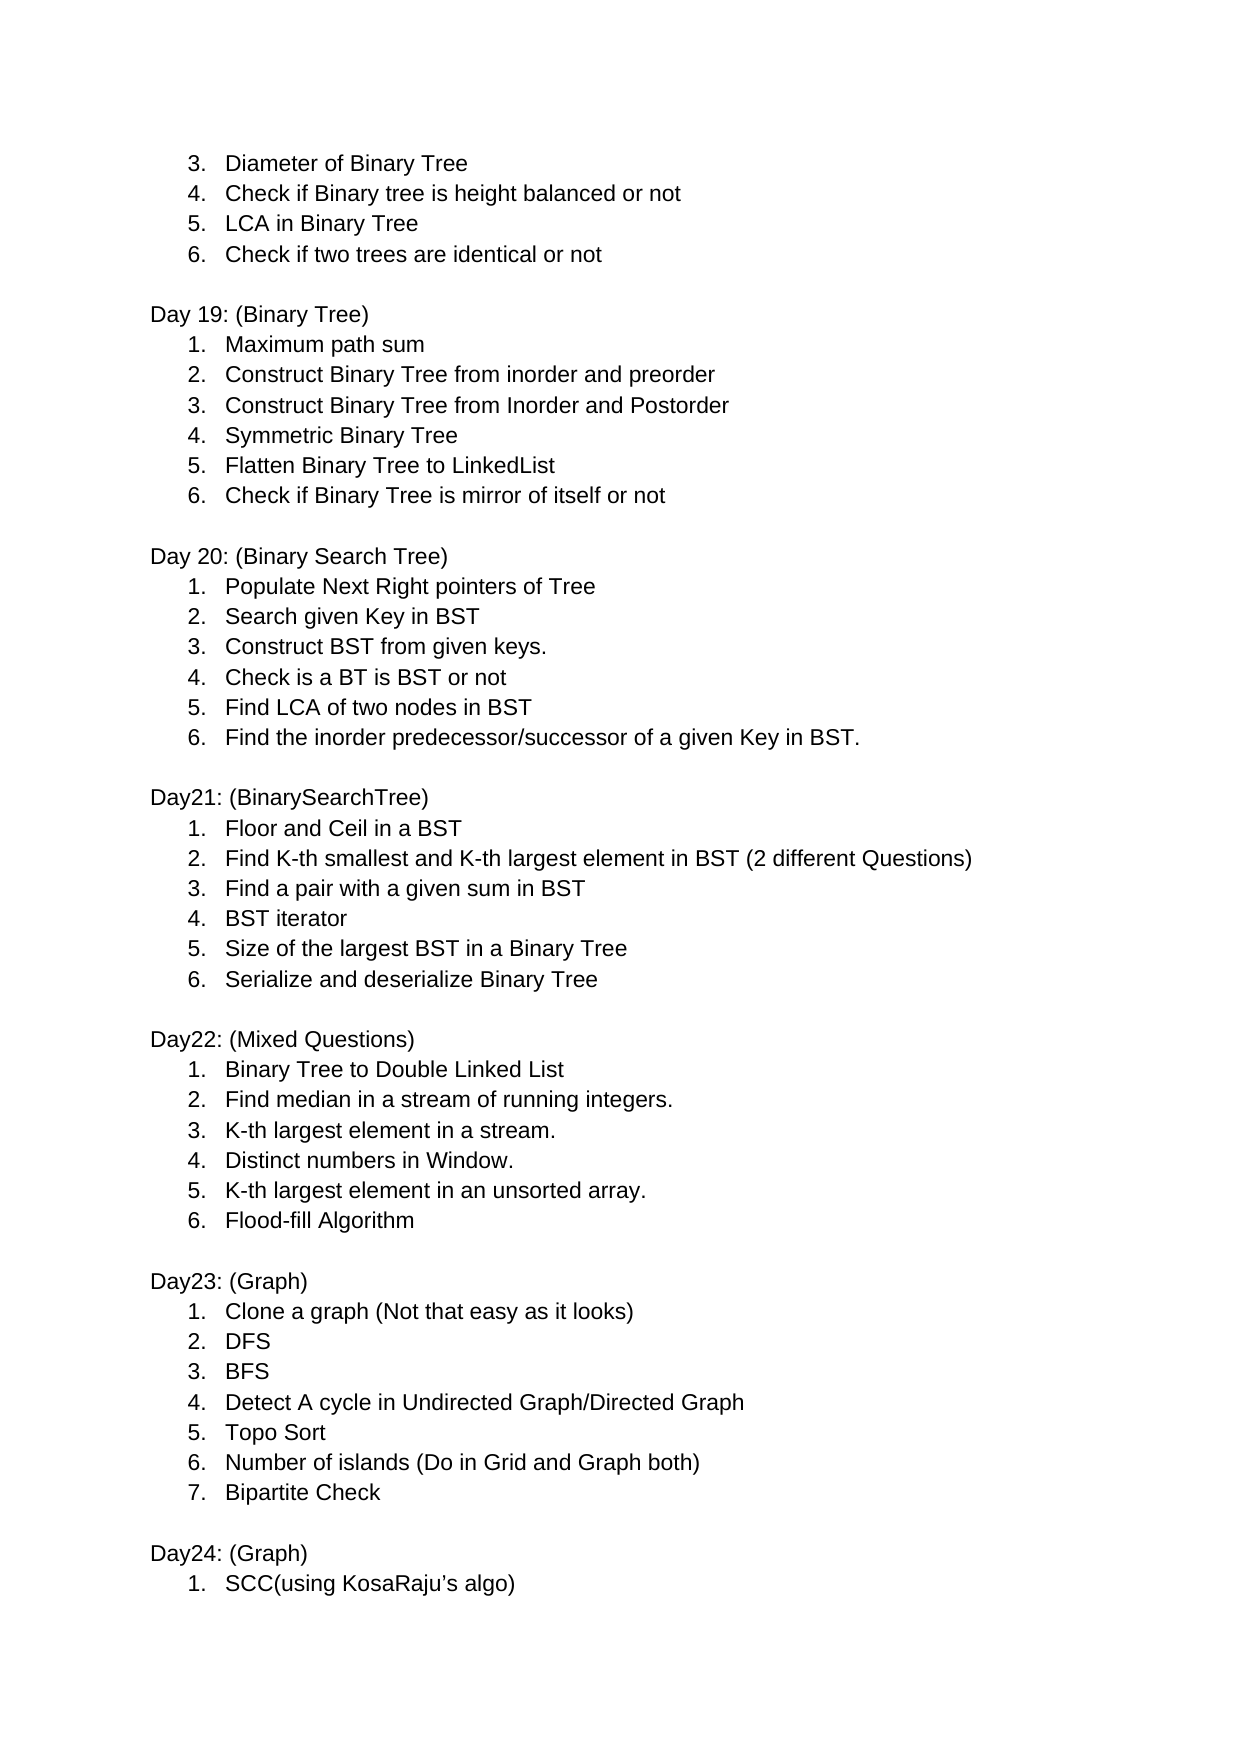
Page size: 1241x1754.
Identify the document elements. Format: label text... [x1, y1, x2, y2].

list Floor and Ceil in a BST [187, 814, 1090, 841]
list Size of the largest BST in a Binary Tree [187, 935, 1090, 962]
list Detect A cycle in Undirected Graph/Directed Graph [187, 1388, 1090, 1415]
list K-th largest element in an unsorted array. [187, 1177, 1090, 1203]
text Day21: (BinarySearchTree) [150, 784, 1090, 811]
text Day22: (Mixed Questions) [150, 1026, 1090, 1052]
list Flatten Binary Tree to LinkedList [187, 452, 1090, 478]
list K-th largest element in a stream. [187, 1117, 1090, 1143]
list Construct Binary Tree from inorder and preorder [187, 361, 1090, 388]
list DFS [187, 1328, 1090, 1354]
list Symmetric Binary Tree [187, 422, 1090, 448]
list Flood-fill Algorithm [187, 1207, 1090, 1234]
list Distinct numbers in Window. [187, 1147, 1090, 1173]
text Day 20: (Binary Search Tree) [150, 543, 1090, 569]
text Day23: (Graph) [150, 1268, 1090, 1294]
text Day 19: (Binary Tree) [150, 301, 1090, 327]
list Search given Key in BST [187, 603, 1090, 629]
list BST iterator [187, 905, 1090, 932]
list Bipartite Check [187, 1479, 1090, 1506]
list SCC(using KosaRaju’s algo) [187, 1570, 1090, 1596]
list Number of islands (Do in Grid and Graph both) [187, 1449, 1090, 1475]
list Check is a BT is BST or not [187, 663, 1090, 690]
list Find K-th smallest and K-th largest element in BST (2 different Questions) [187, 845, 1090, 871]
list Find a pair with a given sum in BST [187, 875, 1090, 901]
list Construct BST from given keys. [187, 633, 1090, 660]
list LCA in Binary Tree [187, 210, 1090, 237]
list Find median in a stream of running integers. [187, 1086, 1090, 1113]
list BFS [187, 1358, 1090, 1385]
list Check if Binary Tree is mirror of itself or not [187, 482, 1090, 509]
list Check if two trees are identical or not [187, 241, 1090, 267]
list Find LCA of two nodes in BST [187, 694, 1090, 720]
list Construct Binary Tree from Inorder and Postorder [187, 392, 1090, 418]
list Maximum path sum [187, 331, 1090, 358]
list Binary Tree to Double Linked List [187, 1056, 1090, 1083]
list Topo Sort [187, 1419, 1090, 1445]
list Clone a graph (Not that easy as it looks) [187, 1298, 1090, 1324]
text Day24: (Graph) [150, 1539, 1090, 1566]
list Check if Binary tree is height balanced or not [187, 180, 1090, 207]
list Find the inorder predecessor/successor of a given Key in BST. [187, 724, 1090, 750]
list Diameter of Binary Tree [187, 150, 1090, 176]
list Populate Next Right pointers of Tree [187, 573, 1090, 599]
list Serialize and deserialize Binary Tree [187, 966, 1090, 992]
